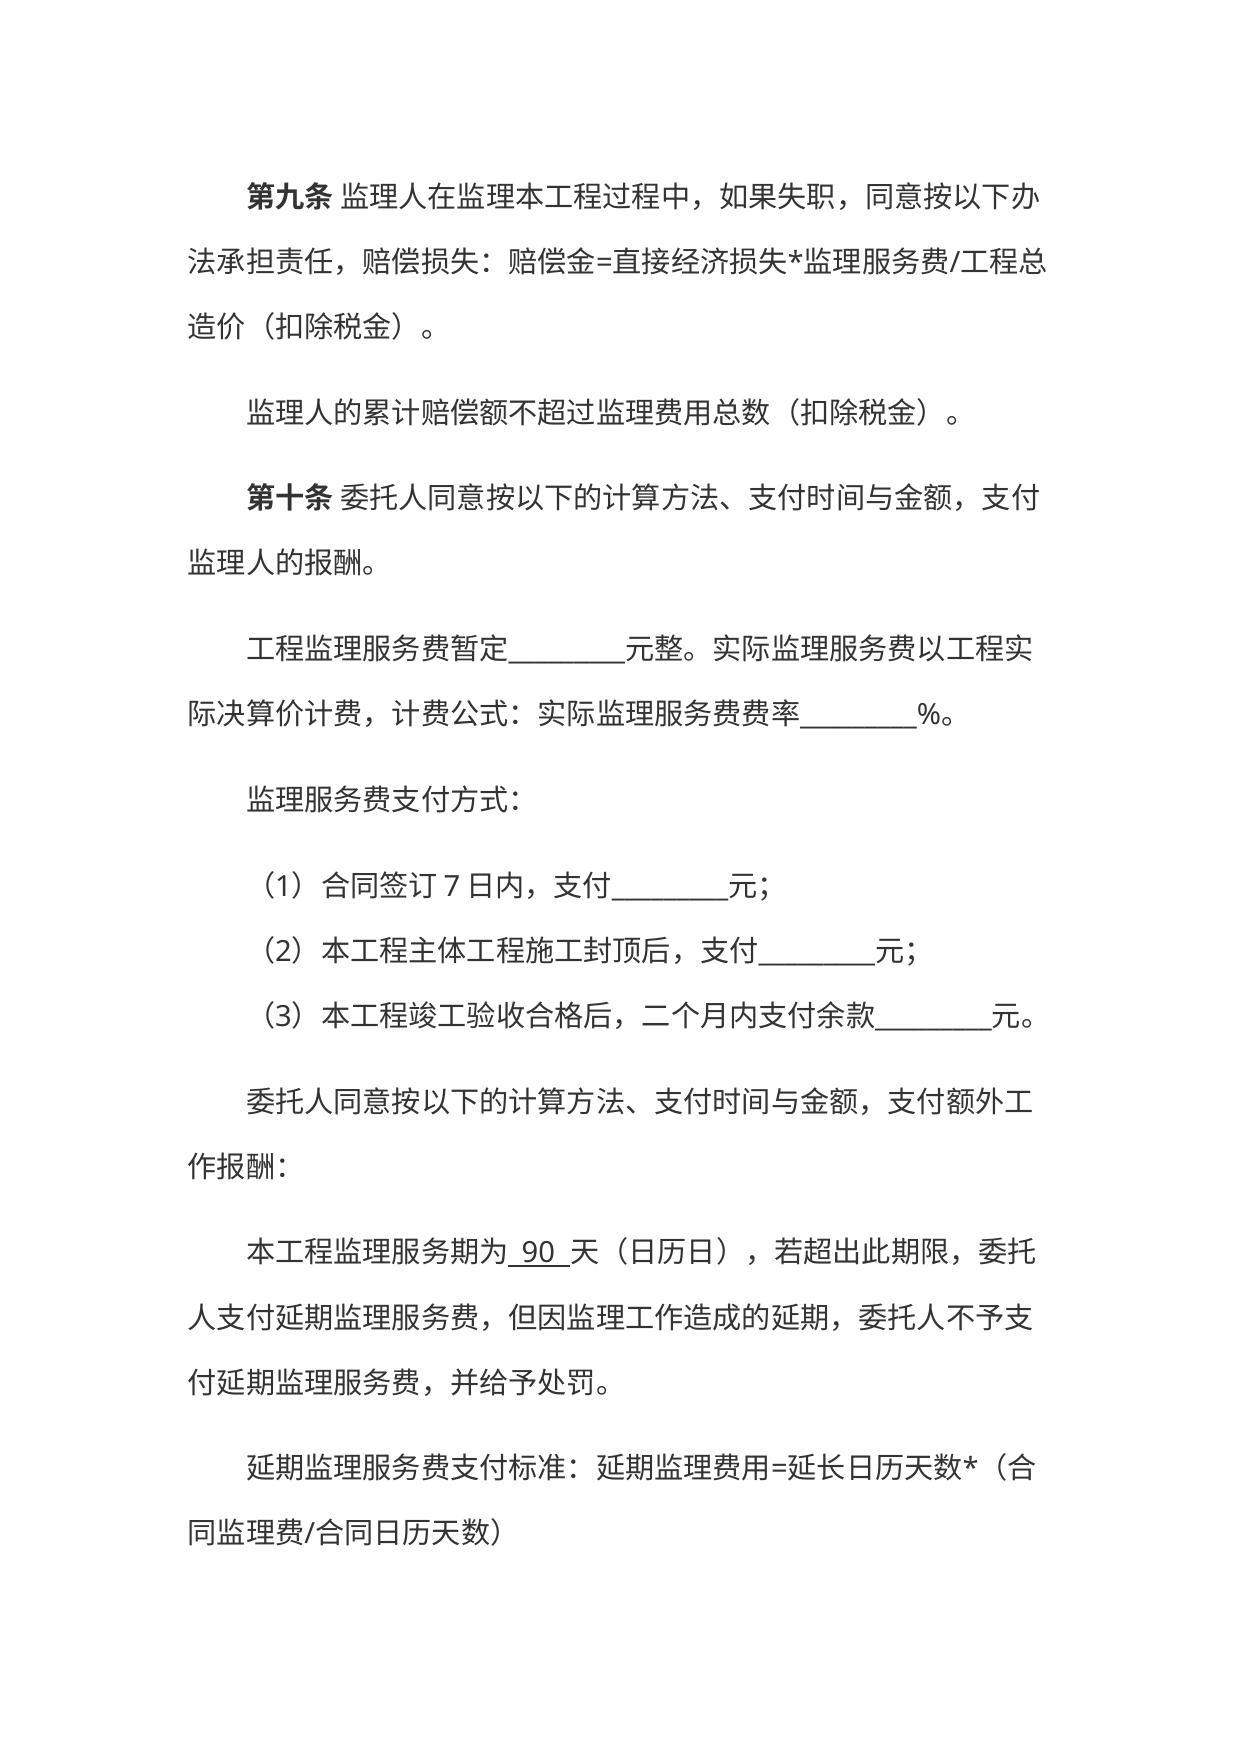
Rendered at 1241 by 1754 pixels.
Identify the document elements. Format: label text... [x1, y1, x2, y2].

list 监理人的累计赔偿额不超过监理费用总数（扣除税金）。 [187, 378, 1053, 443]
list 委托人同意按以下的计算方法、支付时间与金额，支付额外工作报酬： [187, 1067, 1053, 1197]
list 本工程主体工程施工封顶后，支付_________元； [187, 916, 1053, 981]
list 监理服务费支付方式： [187, 765, 1053, 830]
list 工程监理服务费暂定_________元整。实际监理服务费以工程实际决算价计费，计费公式：实际监理服务费费率_________%。 [187, 614, 1053, 744]
list 合同签订7日内，支付_________元； [187, 851, 1053, 916]
list 第十条 委托人同意按以下的计算方法、支付时间与金额，支付监理人的报酬。 [187, 464, 1053, 594]
list 延期监理服务费支付标准：延期监理费用=延长日历天数*（合同监理费/合同日历天数） [187, 1434, 1053, 1564]
list 第九条 监理人在监理本工程过程中，如果失职，同意按以下办法承担责任，赔偿损失：赔偿金=直接经济损失*监理服务费/工程总造价（扣除税金）。 [187, 162, 1053, 357]
list 本工程监理服务期为 90 天（日历日），若超出此期限，委托人支付延期监理服务费，但因监理工作造成的延期，委托人不予支付延期监理服务费，并给予处罚。 [187, 1218, 1053, 1413]
list 本工程竣工验收合格后，二个月内支付余款_________元。 [187, 981, 1053, 1046]
